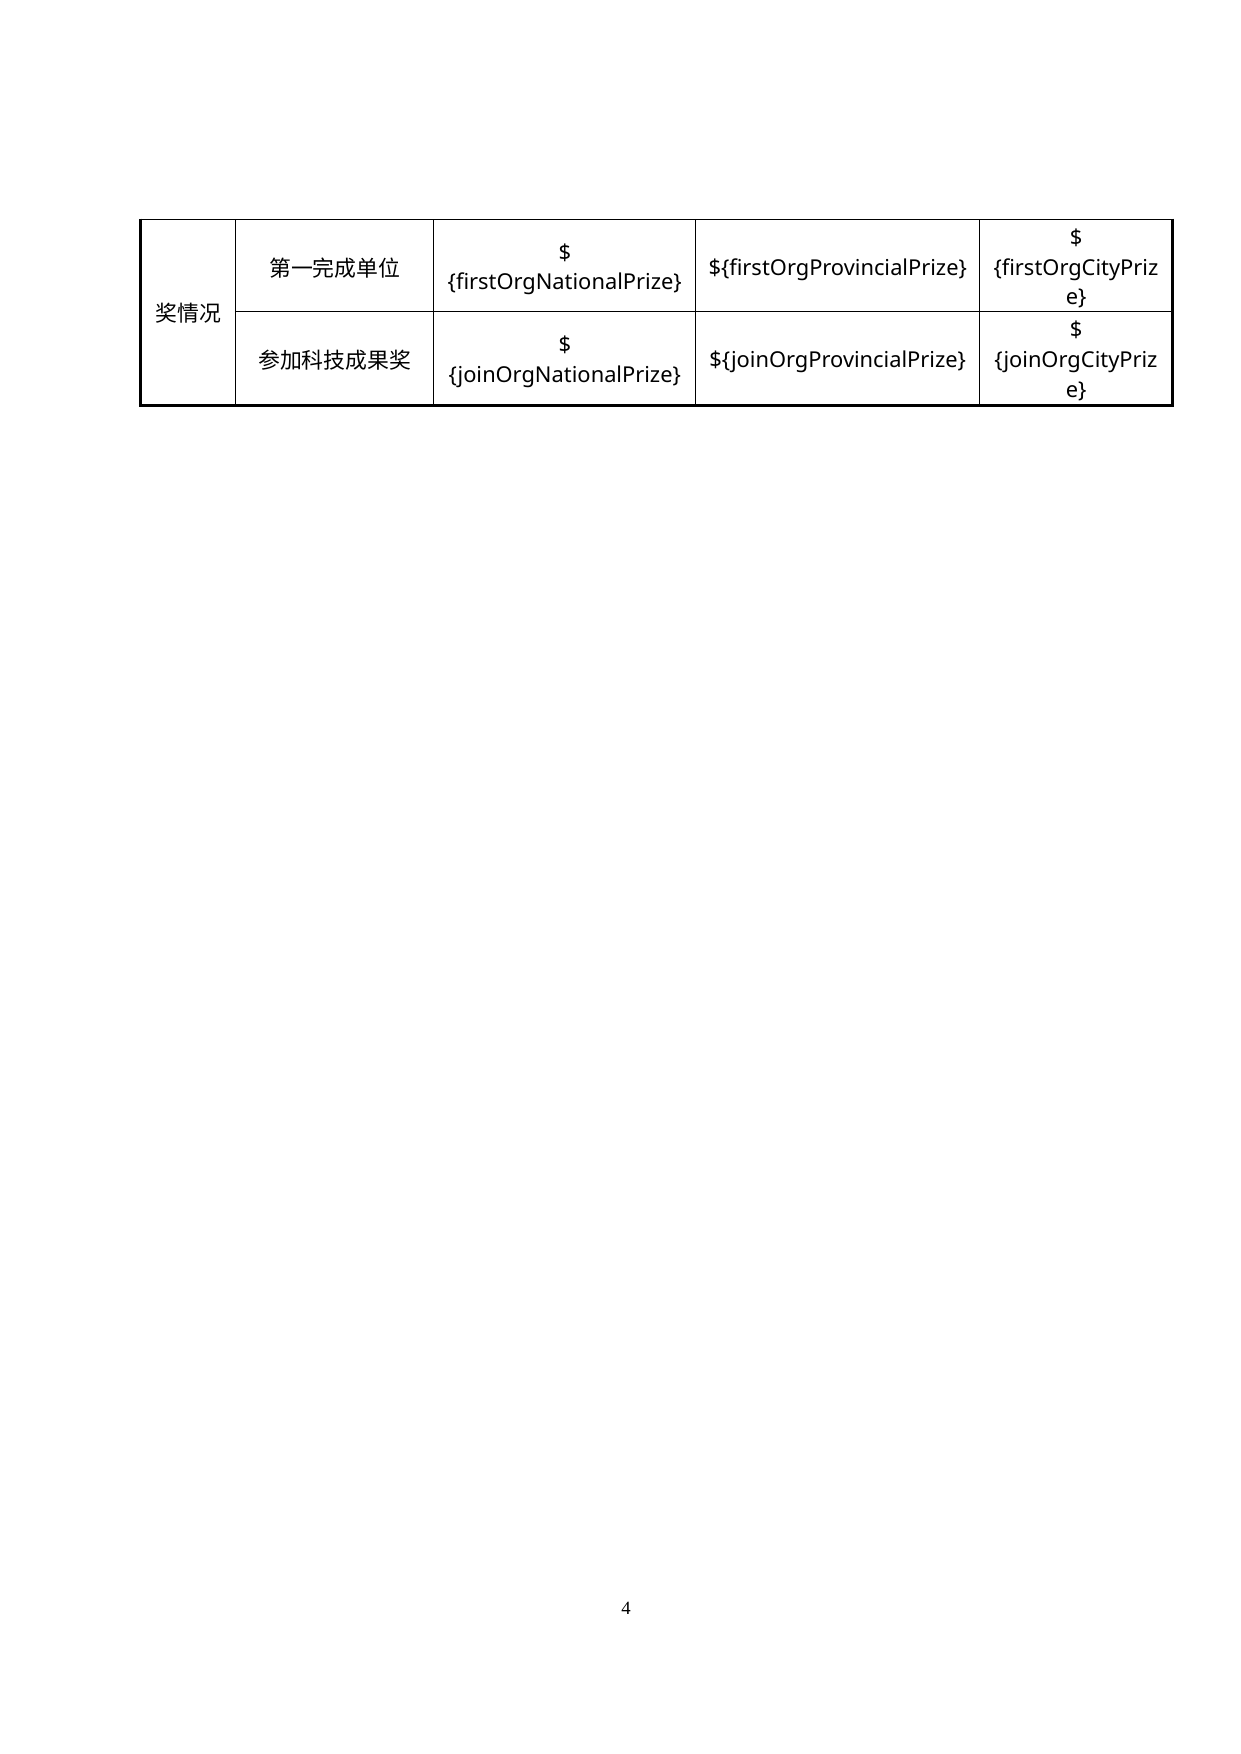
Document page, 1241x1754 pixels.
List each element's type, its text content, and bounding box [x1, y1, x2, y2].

table_cell 近三年获成果奖情况 [142, 220, 235, 403]
table_cell ${firstOrgCityPrize} [980, 220, 1171, 311]
table_cell ${joinOrgNationalPrize} [434, 312, 695, 403]
table_cell ${joinOrgProvincialPrize} [696, 312, 979, 403]
table_cell 第一完成单位 [236, 220, 433, 311]
table_cell ${joinOrgCityPrize} [980, 312, 1171, 403]
table_cell ${firstOrgProvincialPrize} [696, 220, 979, 311]
table_cell ${firstOrgNationalPrize} [434, 220, 695, 311]
table_cell 参加科技成果奖 [236, 312, 433, 403]
